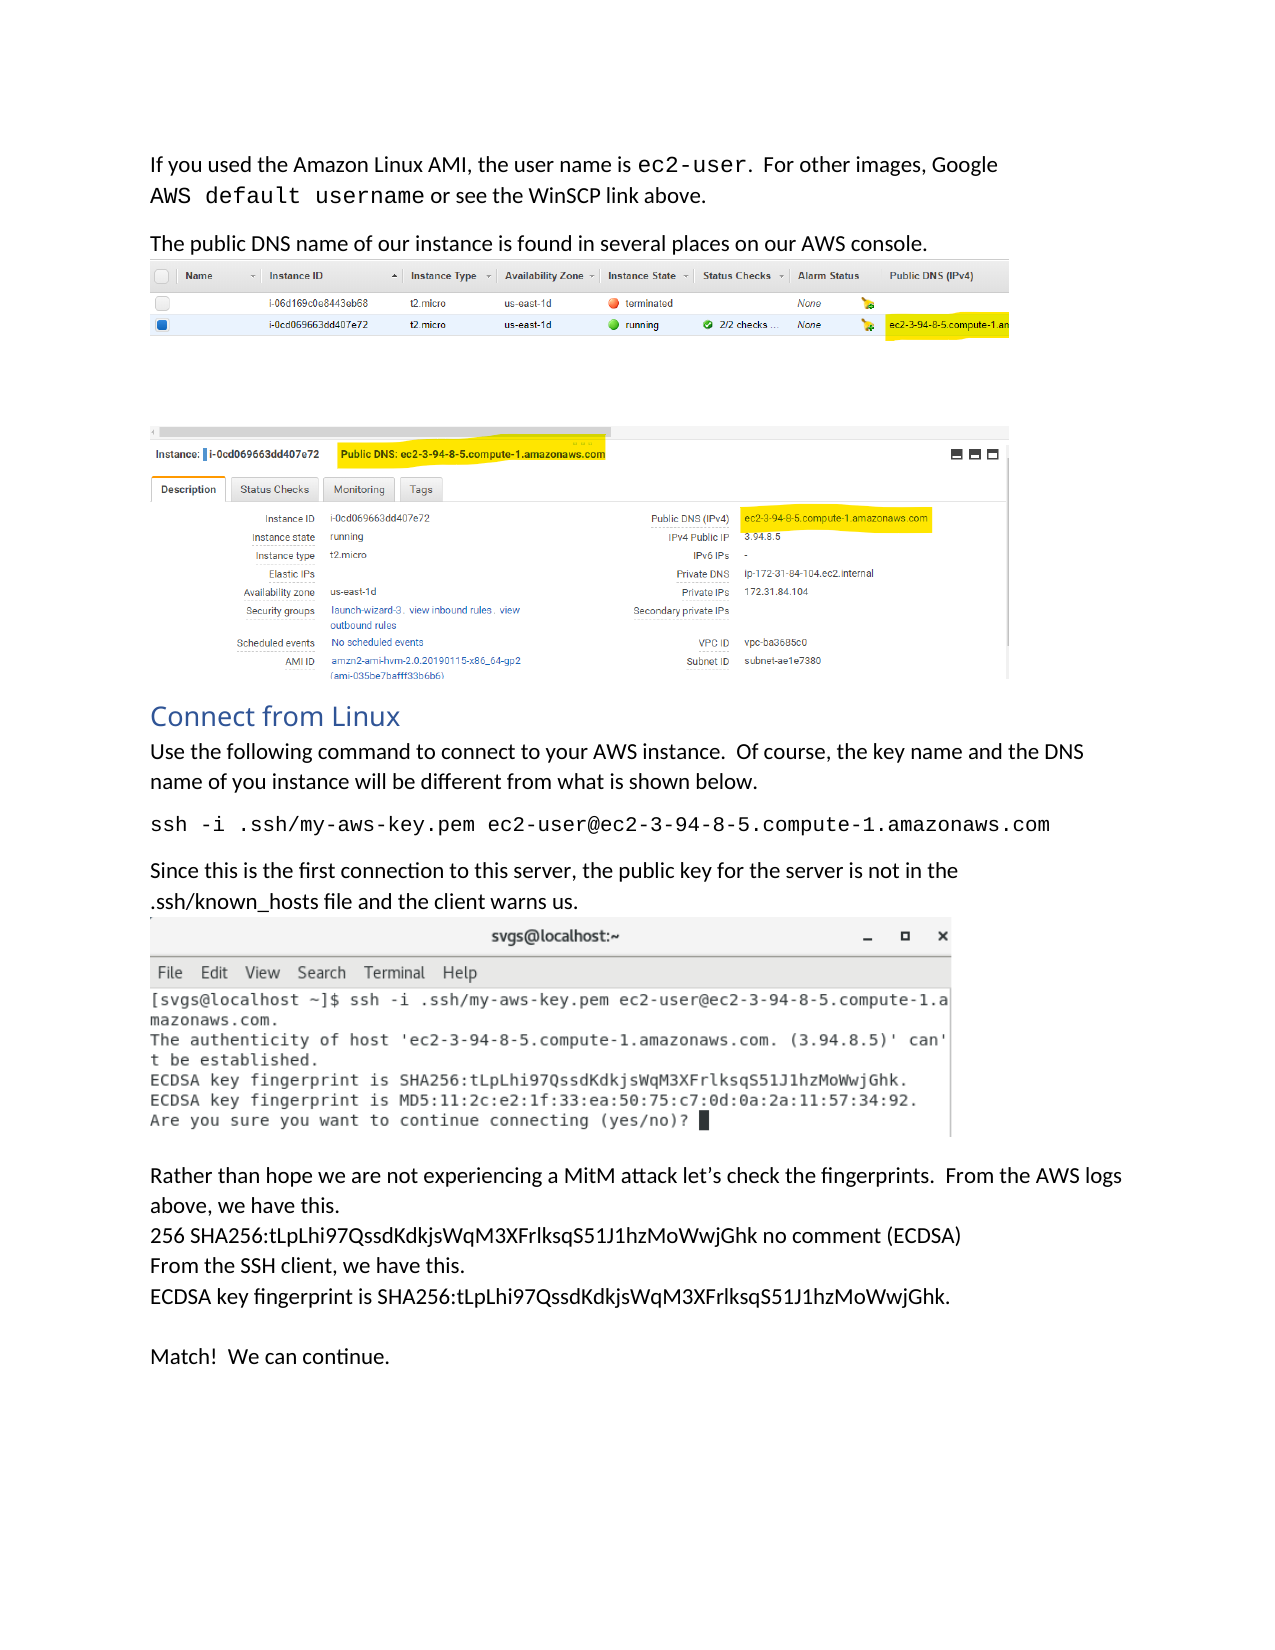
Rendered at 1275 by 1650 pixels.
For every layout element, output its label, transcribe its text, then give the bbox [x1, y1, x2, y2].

text If you used the Amazon Linux AMI, the user name is ec2-user. For other images, Google AWS default username or see the WinSCP link above. [150, 150, 1125, 211]
text Use the following command to connect to your AWS instance. Of course, the key name and the DNS name of you instance will be different from what is shown below. [150, 737, 1125, 796]
text ssh -i .ssh/my-aws-key.pem ec2-user@ec2-3-94-8-5.compute-1.amazonaws.com [150, 814, 1125, 838]
subtitle Connect from Linux [150, 697, 1125, 734]
text From the SSH client, we have this. ECDSA key fingerprint is SHA256:tLpLhi97QssdKdkjsWqM3XFrlksqS51J1hzMoWwjGhk. Match! We can continue. [150, 1252, 1125, 1370]
picture [150, 917, 952, 1137]
text Rather than hope we are not experiencing a MitM attack let’s check the fingerprints. From the AWS logs above, we have this. 256 SHA256:tLpLhi97QssdKdkjsWqM3XFrlksqS51J1hzMoWwjGhk no comment (ECDSA) [150, 1161, 1125, 1249]
picture [150, 259, 1011, 679]
